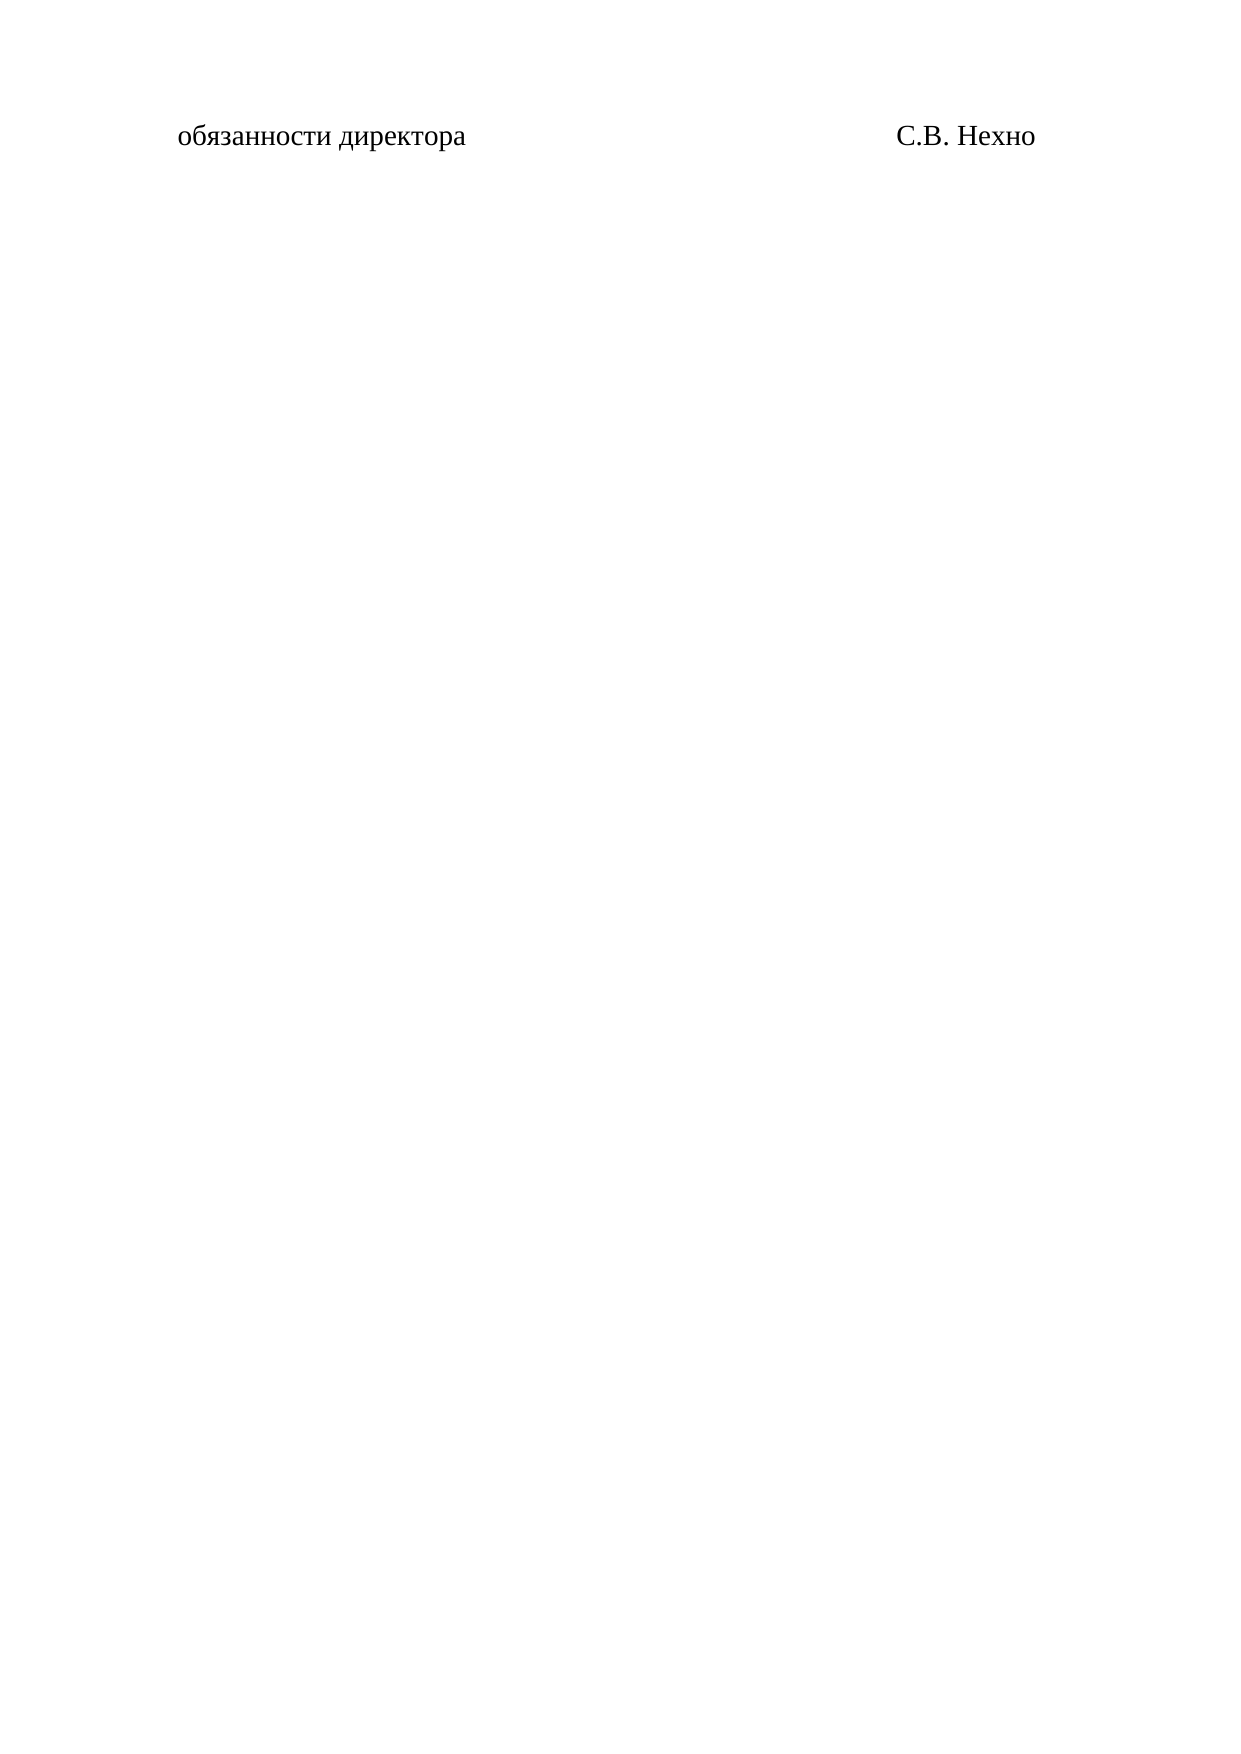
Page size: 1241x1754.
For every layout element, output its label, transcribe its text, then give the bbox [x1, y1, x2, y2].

text обязанности директора С.В. Нехно [177, 118, 1152, 152]
